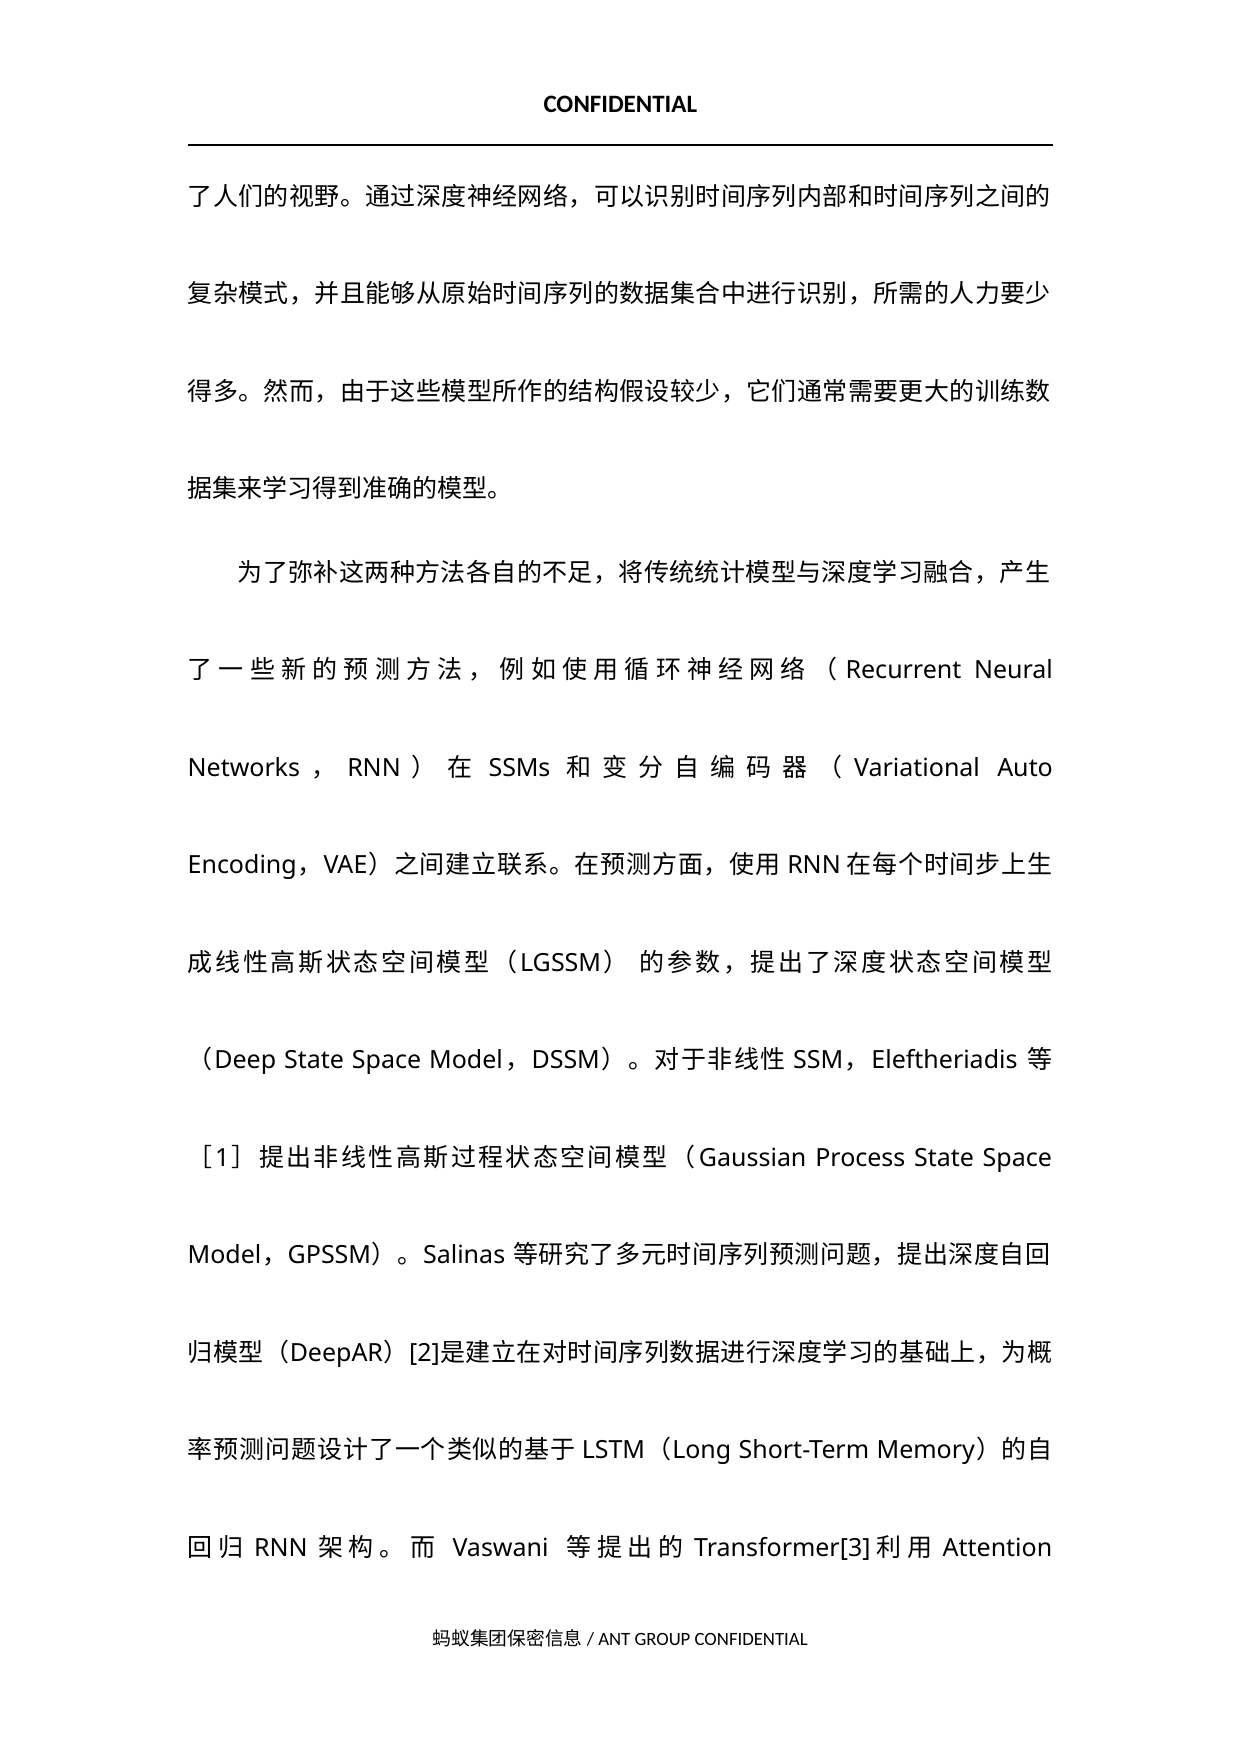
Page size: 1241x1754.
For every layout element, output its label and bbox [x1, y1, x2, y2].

list [187, 162, 1053, 519]
list [187, 538, 1053, 1578]
